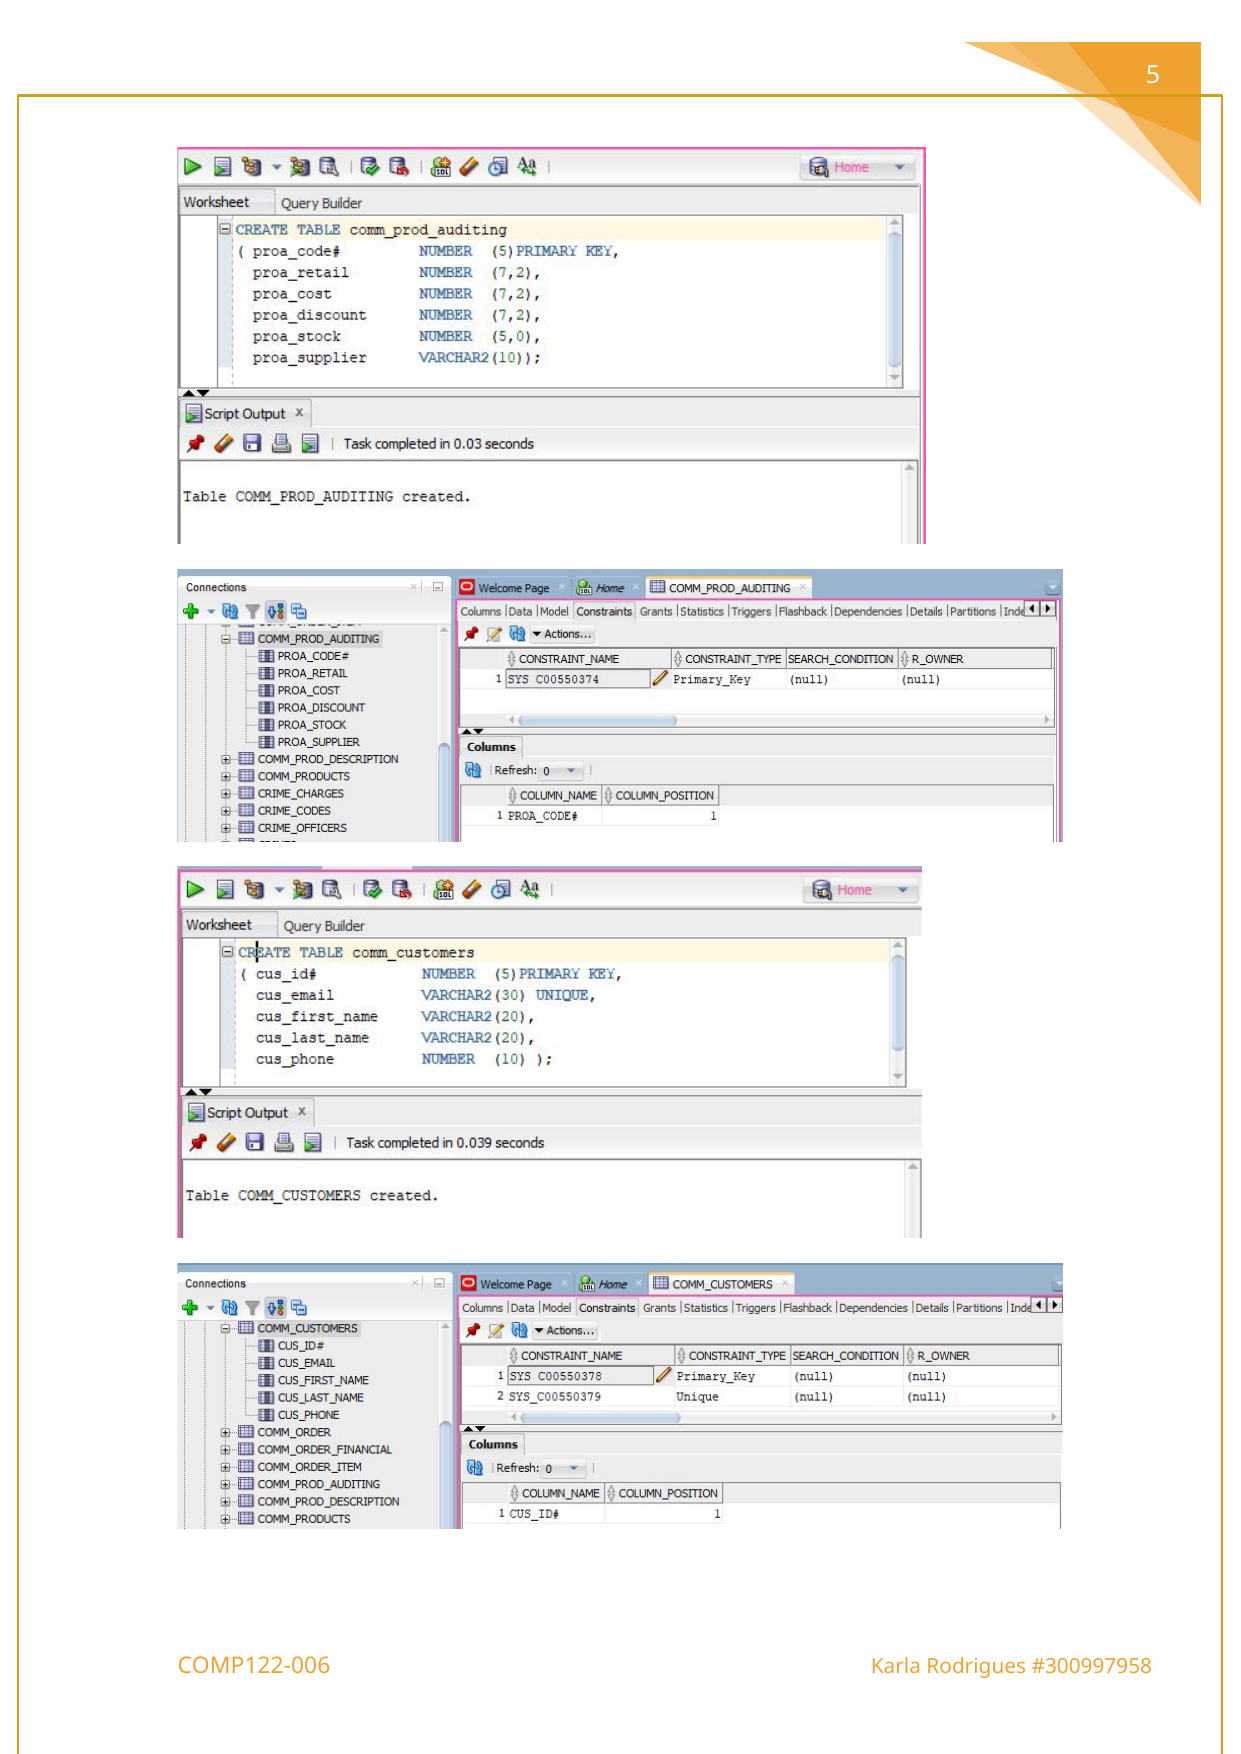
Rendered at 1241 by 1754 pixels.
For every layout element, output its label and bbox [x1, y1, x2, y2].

picture [177, 569, 1063, 842]
picture [963, 42, 1201, 94]
picture [177, 1263, 1063, 1529]
picture [177, 866, 923, 1238]
picture [177, 147, 926, 544]
picture [963, 97, 1201, 206]
